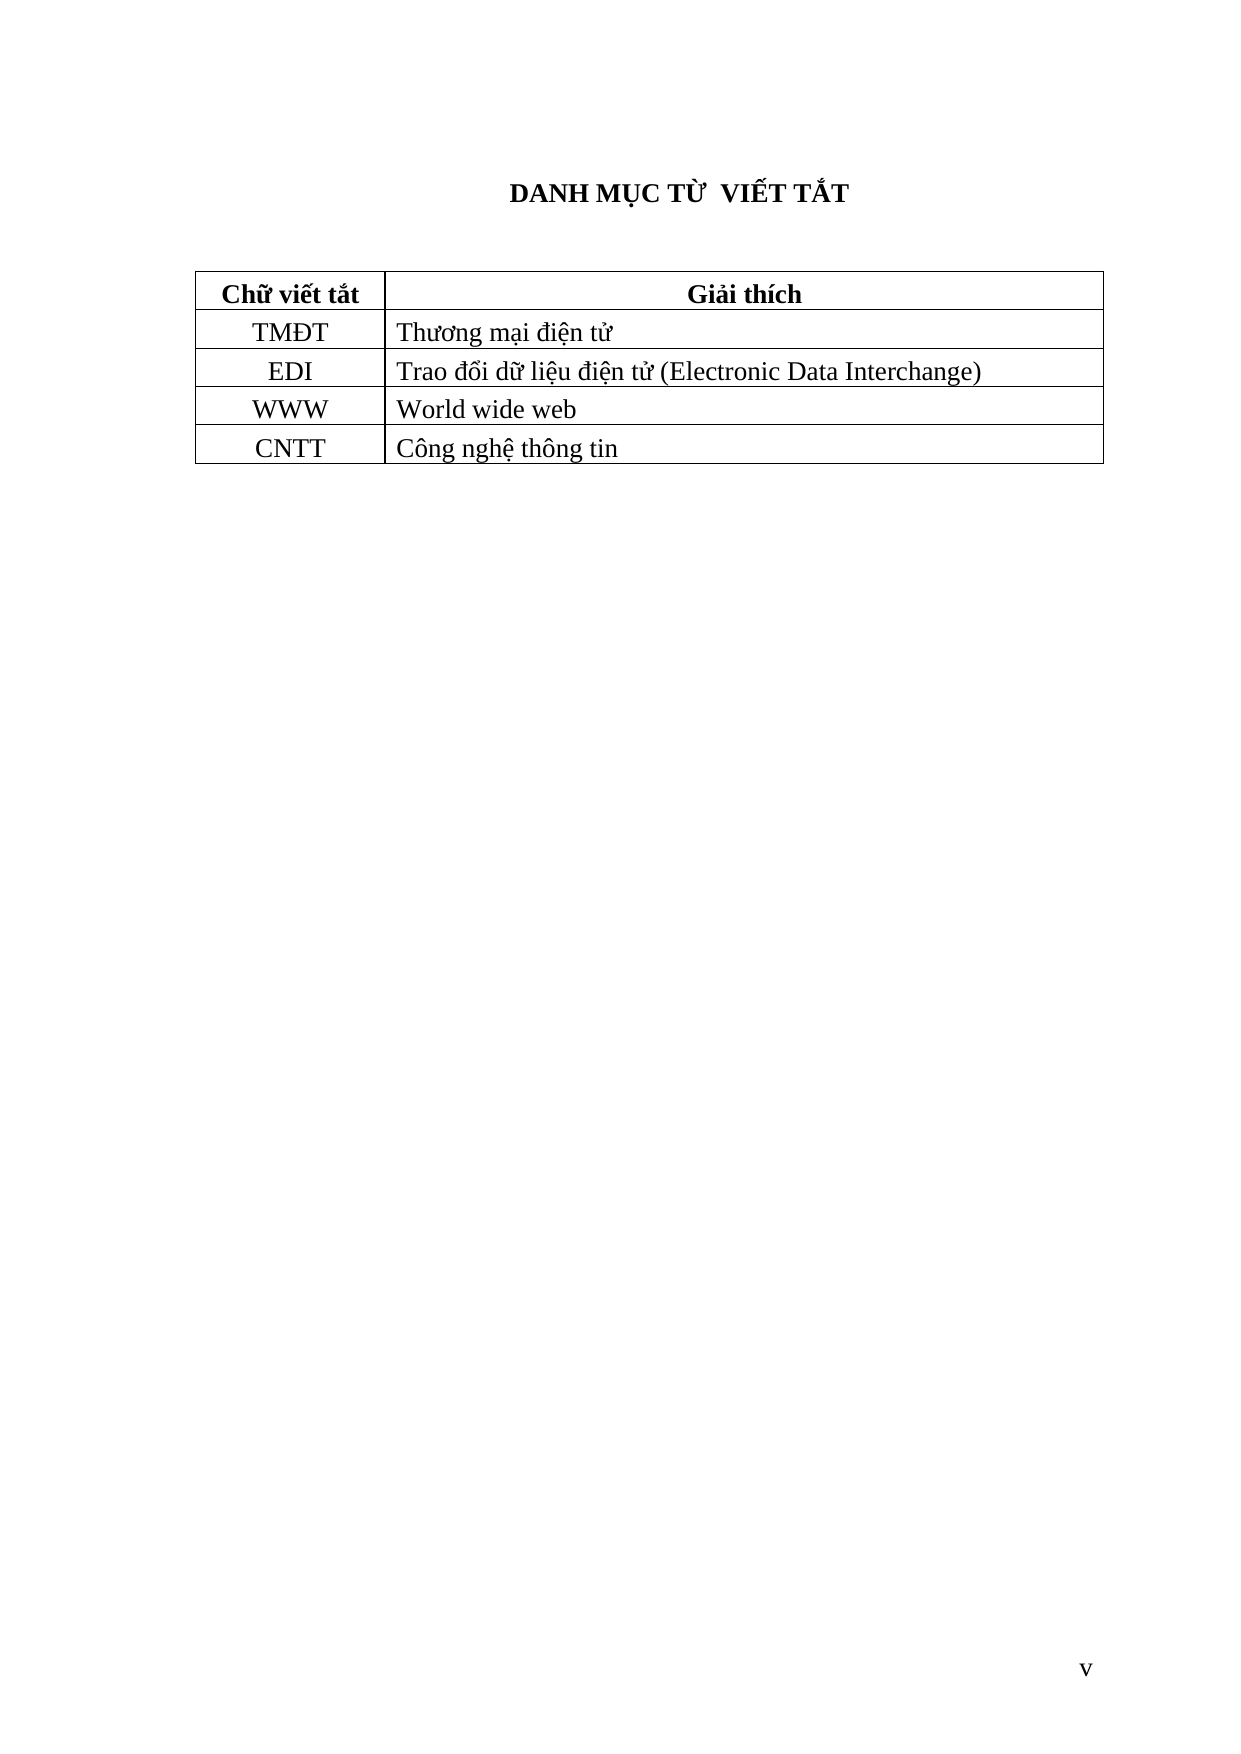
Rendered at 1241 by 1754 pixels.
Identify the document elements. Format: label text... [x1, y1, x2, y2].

table_cell Thương mại điện tử [386, 310, 1103, 347]
table_cell EDI [196, 349, 384, 386]
table_cell World wide web [386, 387, 1103, 424]
table_cell TMĐT [196, 310, 384, 347]
table_cell CNTT [196, 425, 384, 463]
subtitle DANH MỤC TỪ VIẾT TẮT [266, 177, 1092, 208]
table_header Giải thích [386, 272, 1103, 309]
table_cell Công nghệ thông tin [386, 425, 1103, 463]
table_header Chữ viết tắt [196, 272, 384, 309]
table_cell WWW [196, 387, 384, 424]
table_cell Trao đổi dữ liệu điện tử (Electronic Data Interchange) [386, 349, 1103, 386]
